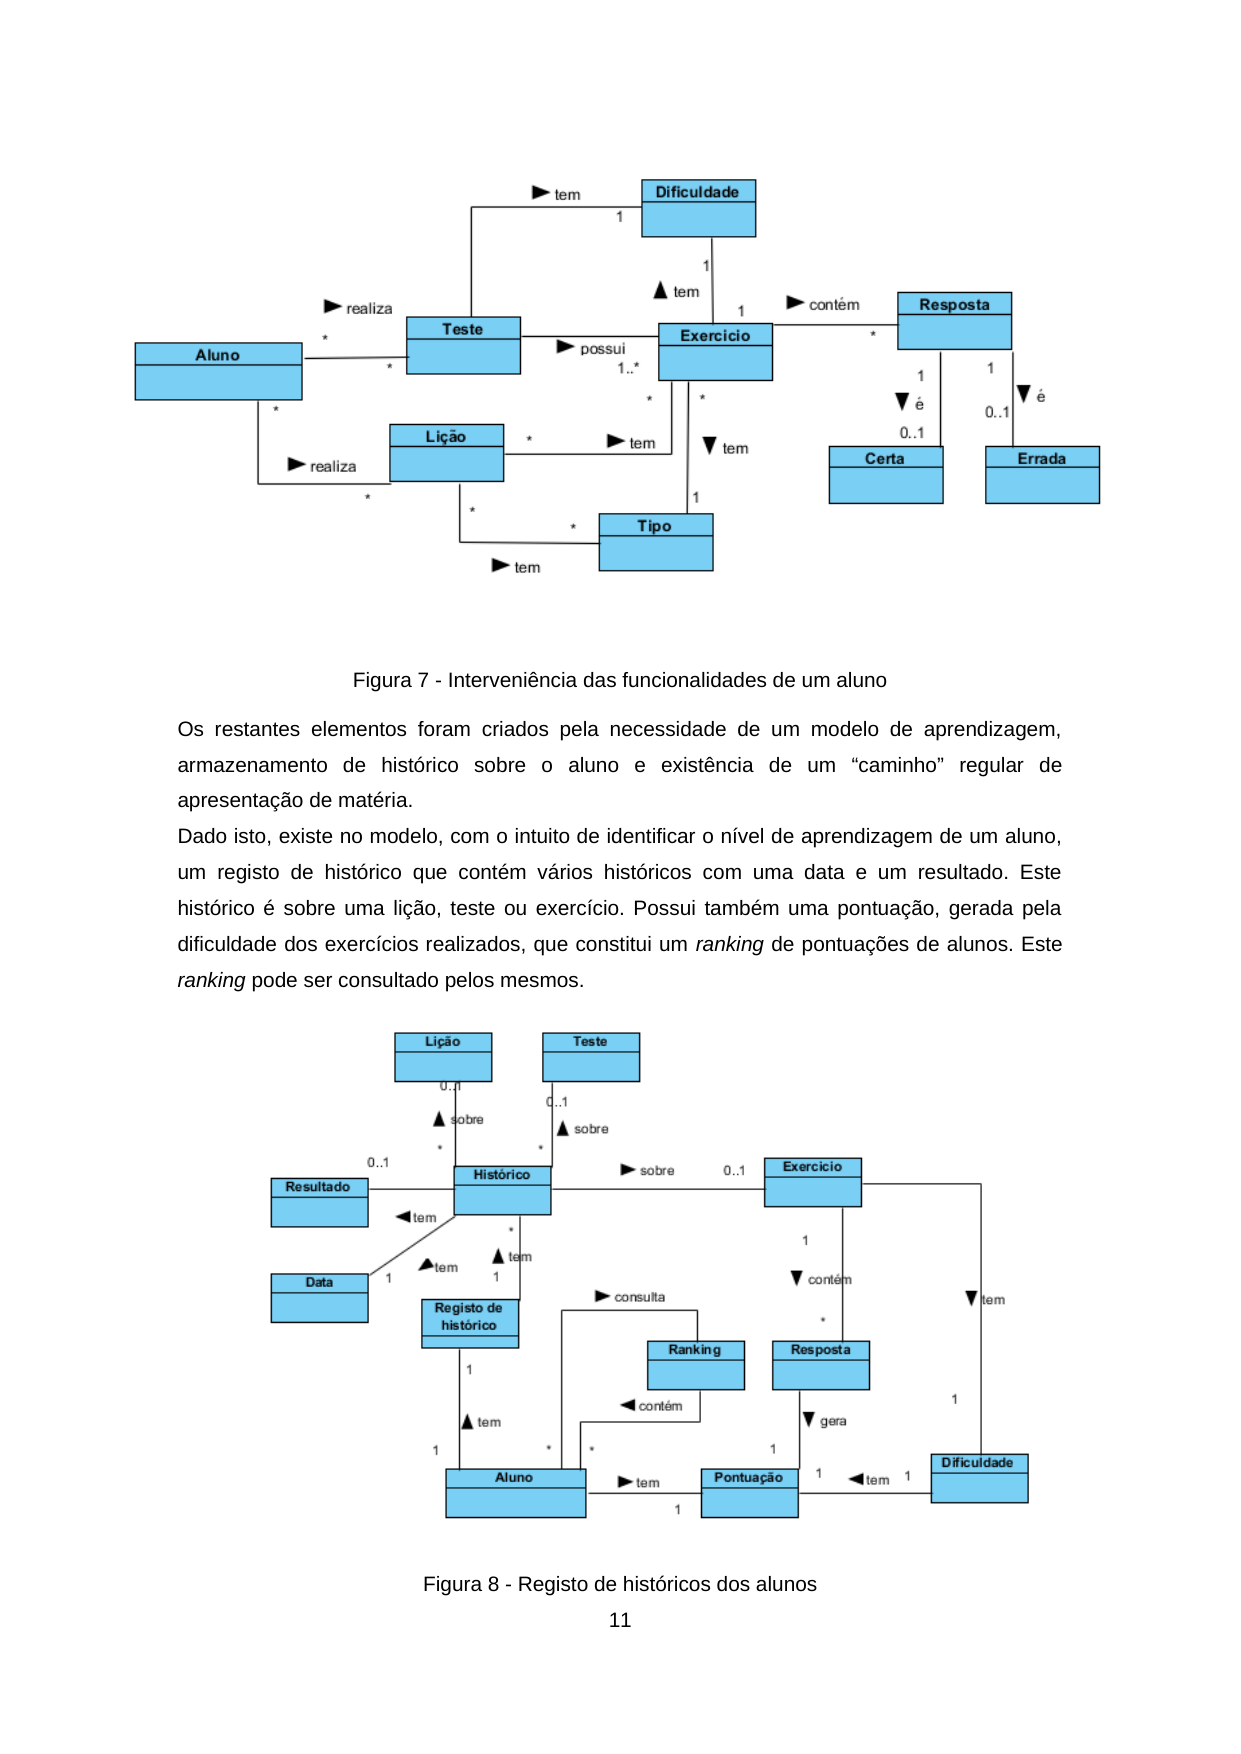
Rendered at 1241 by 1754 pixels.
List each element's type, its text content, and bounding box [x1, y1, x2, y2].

picture [252, 1003, 1111, 1548]
text Dado isto, existe no modelo, com o intuito de identificar o nível de aprendizagem de um aluno, um registo de histórico que contém vários históricos com uma data e um resultado. Este histórico é sobre uma lição, teste ou exercício. Possui também uma pontuação, gerada pela dificuldade dos exercícios realizados, que constitui um ranking de pontuações de alunos. Este ranking pode ser consultado pelos mesmos. [177, 824, 1063, 992]
picture [118, 147, 1121, 644]
text Os restantes elementos foram criados pela necessidade de um modelo de aprendizagem, armazenamento de histórico sobre o aluno e existência de um “caminho” regular de apresentação de matéria. [177, 716, 1063, 812]
